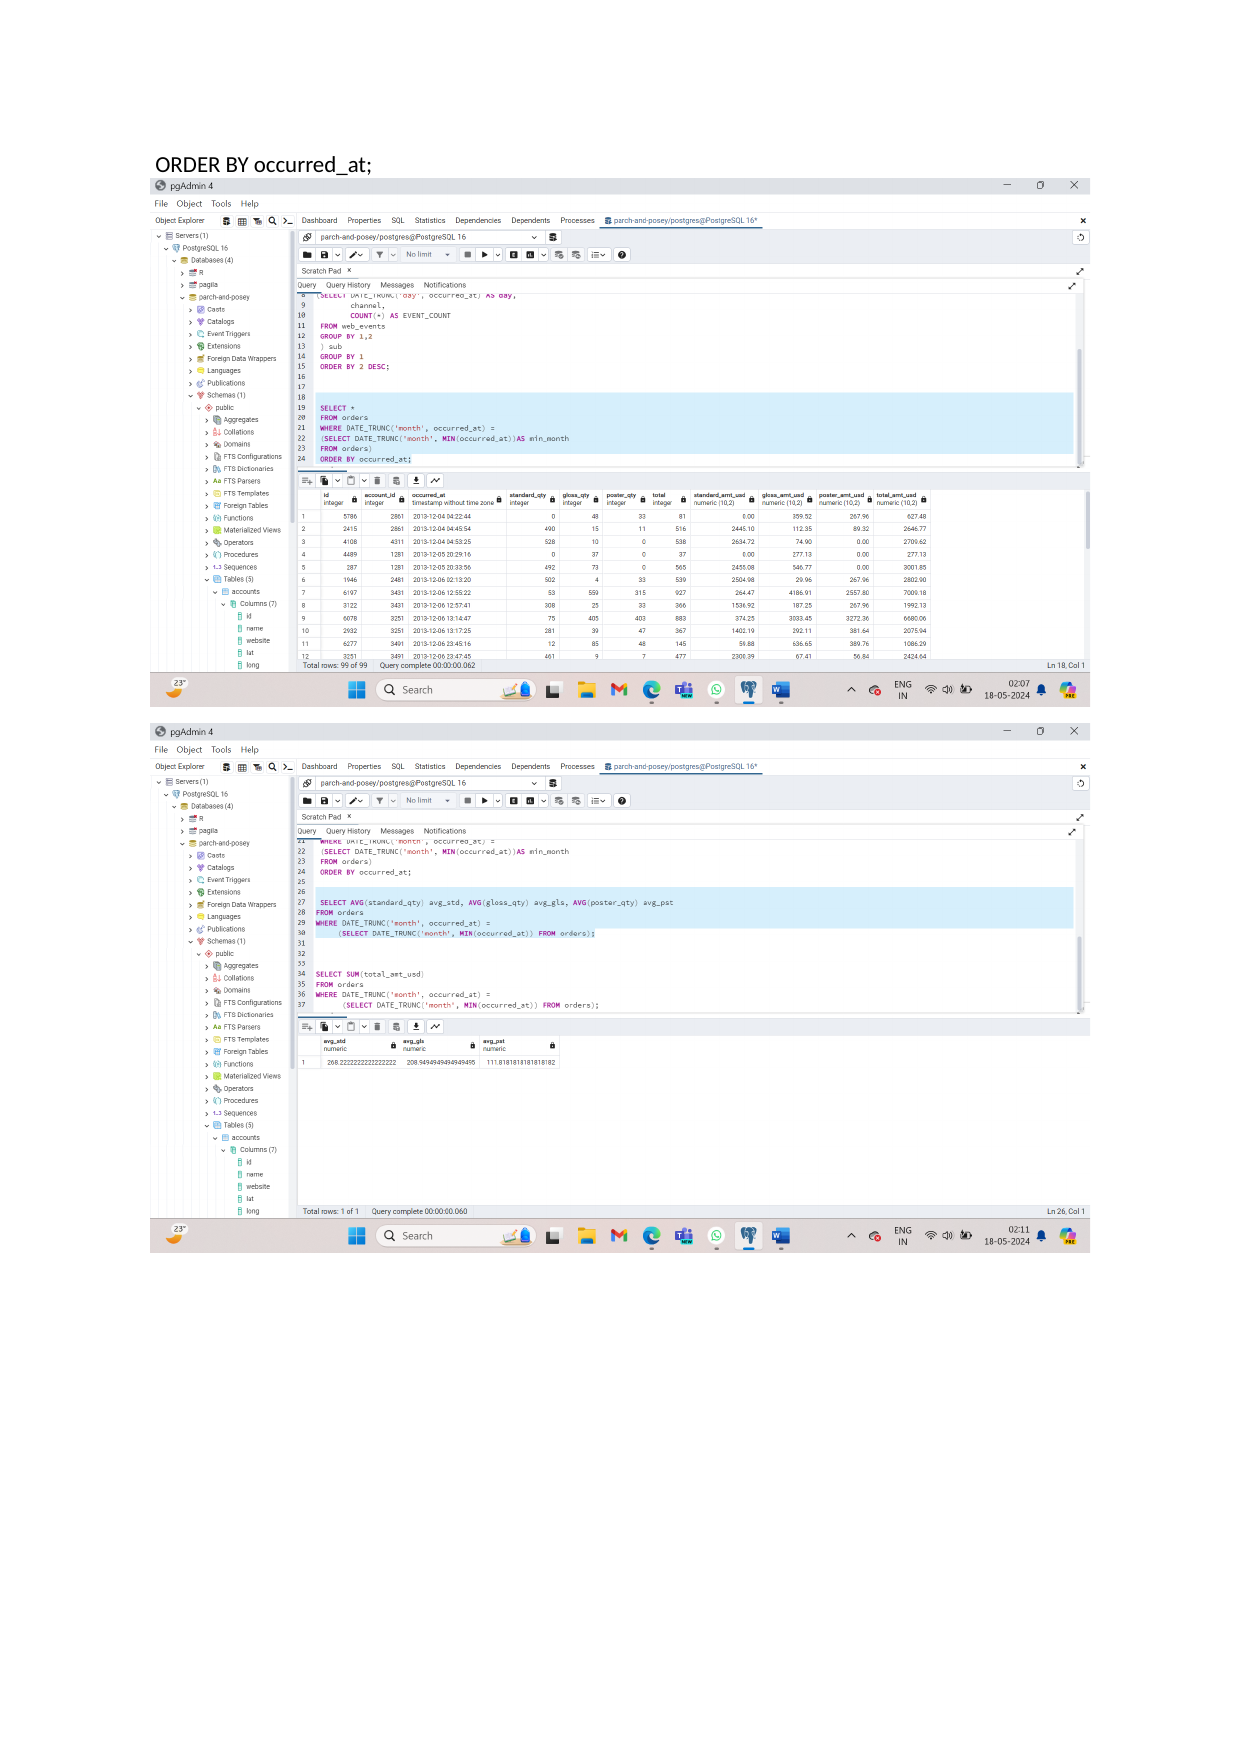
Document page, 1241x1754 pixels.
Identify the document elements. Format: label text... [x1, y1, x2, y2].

picture [150, 723, 1091, 1253]
text ORDER BY occurred_at; [150, 150, 1090, 178]
picture [150, 178, 1091, 707]
